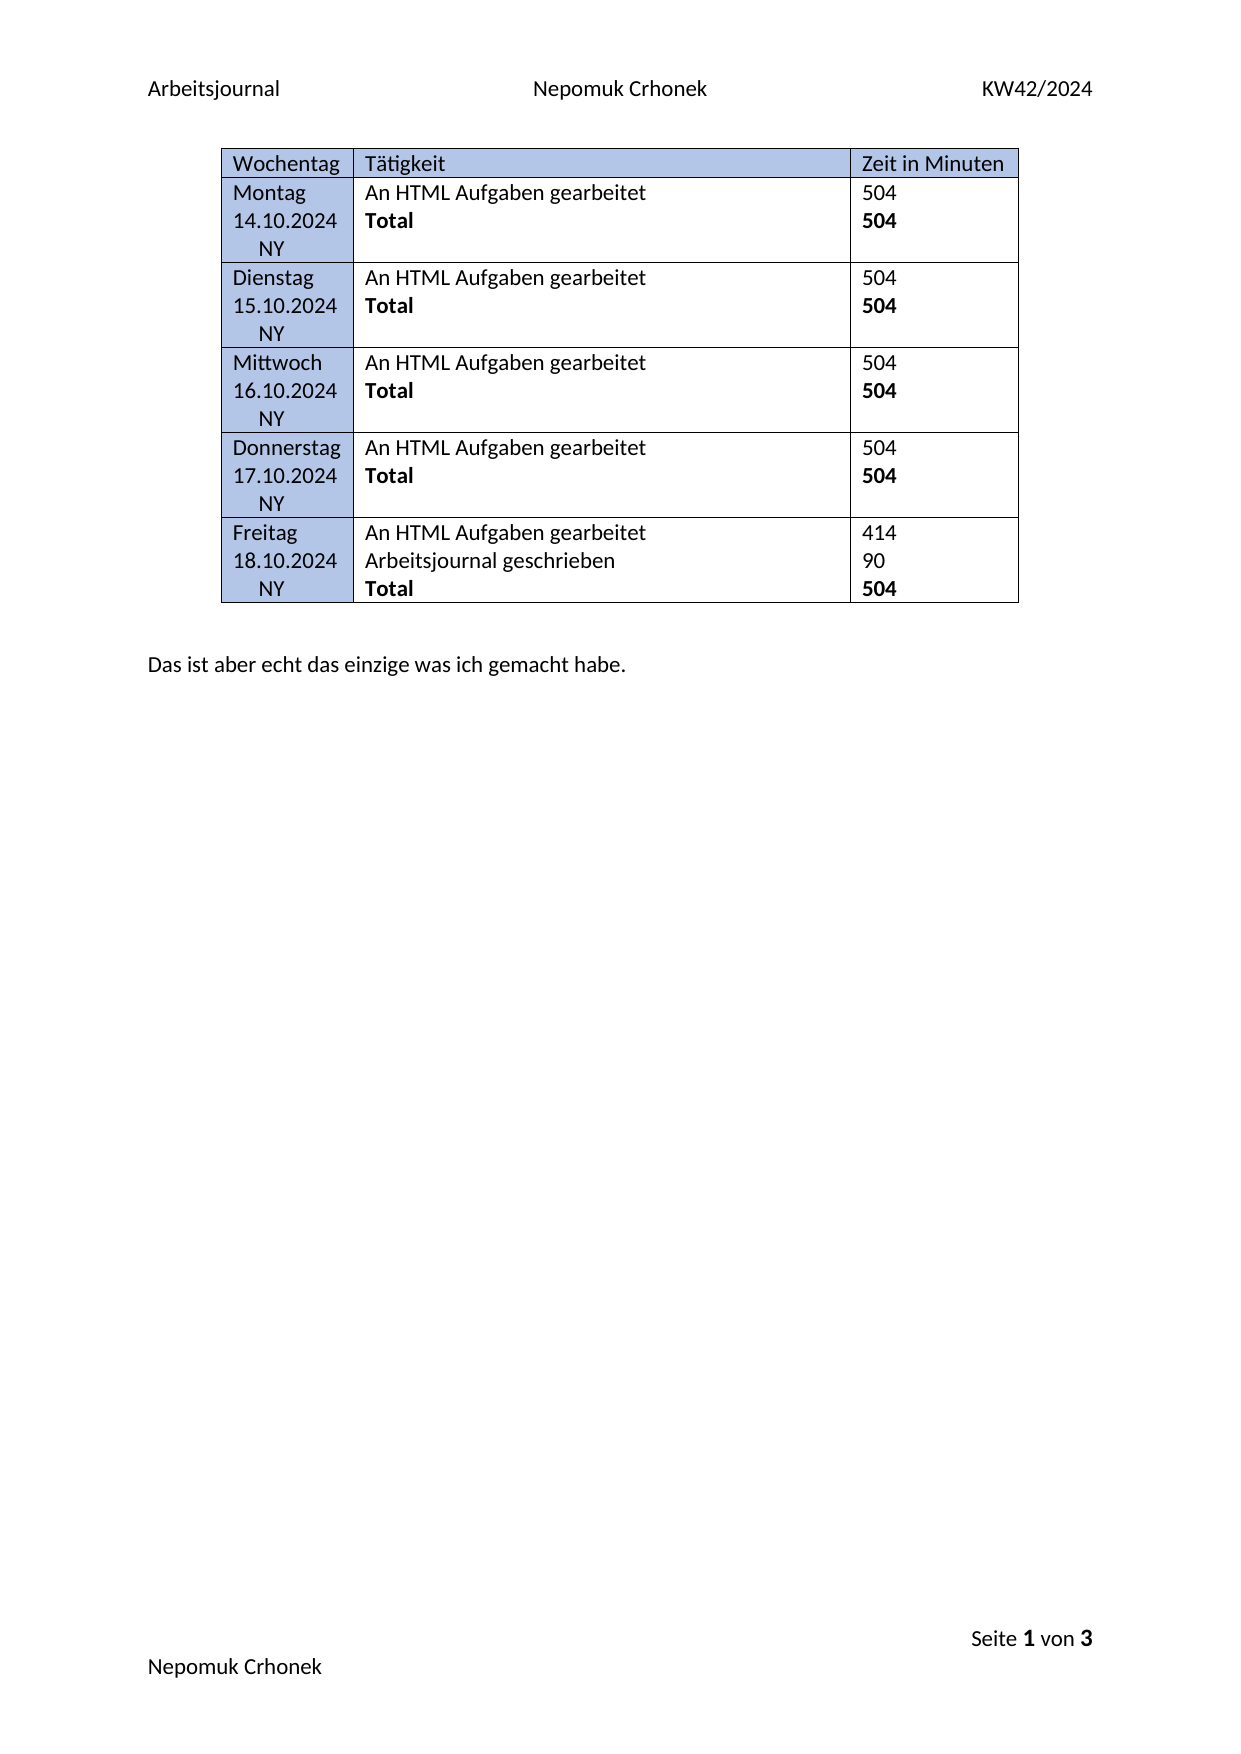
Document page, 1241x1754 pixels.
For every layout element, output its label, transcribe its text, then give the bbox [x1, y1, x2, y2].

table_cell 504 504 [851, 348, 1018, 432]
table_cell Dienstag 15.10.2024 NY [222, 263, 353, 347]
table_header Tätigkeit [354, 149, 850, 177]
table_cell An HTML Aufgaben gearbeitet Arbeitsjournal geschrieben Total [354, 518, 850, 602]
table_cell An HTML Aufgaben gearbeitet Total [354, 433, 850, 517]
table_cell Donnerstag 17.10.2024 NY [222, 433, 353, 517]
table_cell 504 504 [851, 433, 1018, 517]
table_cell Mittwoch 16.10.2024 NY [222, 348, 353, 432]
table_cell An HTML Aufgaben gearbeitet Total [354, 348, 850, 432]
text Das ist aber echt das einzige was ich gemacht habe. [148, 650, 1093, 678]
table_cell An HTML Aufgaben gearbeitet Total [354, 178, 850, 262]
table_header Wochentag [222, 149, 353, 177]
table_cell Montag 14.10.2024 NY [222, 178, 353, 262]
table_cell 414 90 504 [851, 518, 1018, 602]
table_header Zeit in Minuten [851, 149, 1018, 177]
table_cell Freitag 18.10.2024 NY [222, 518, 353, 602]
table_cell 504 504 [851, 263, 1018, 347]
table_cell 504 504 [851, 178, 1018, 262]
table_cell An HTML Aufgaben gearbeitet Total [354, 263, 850, 347]
